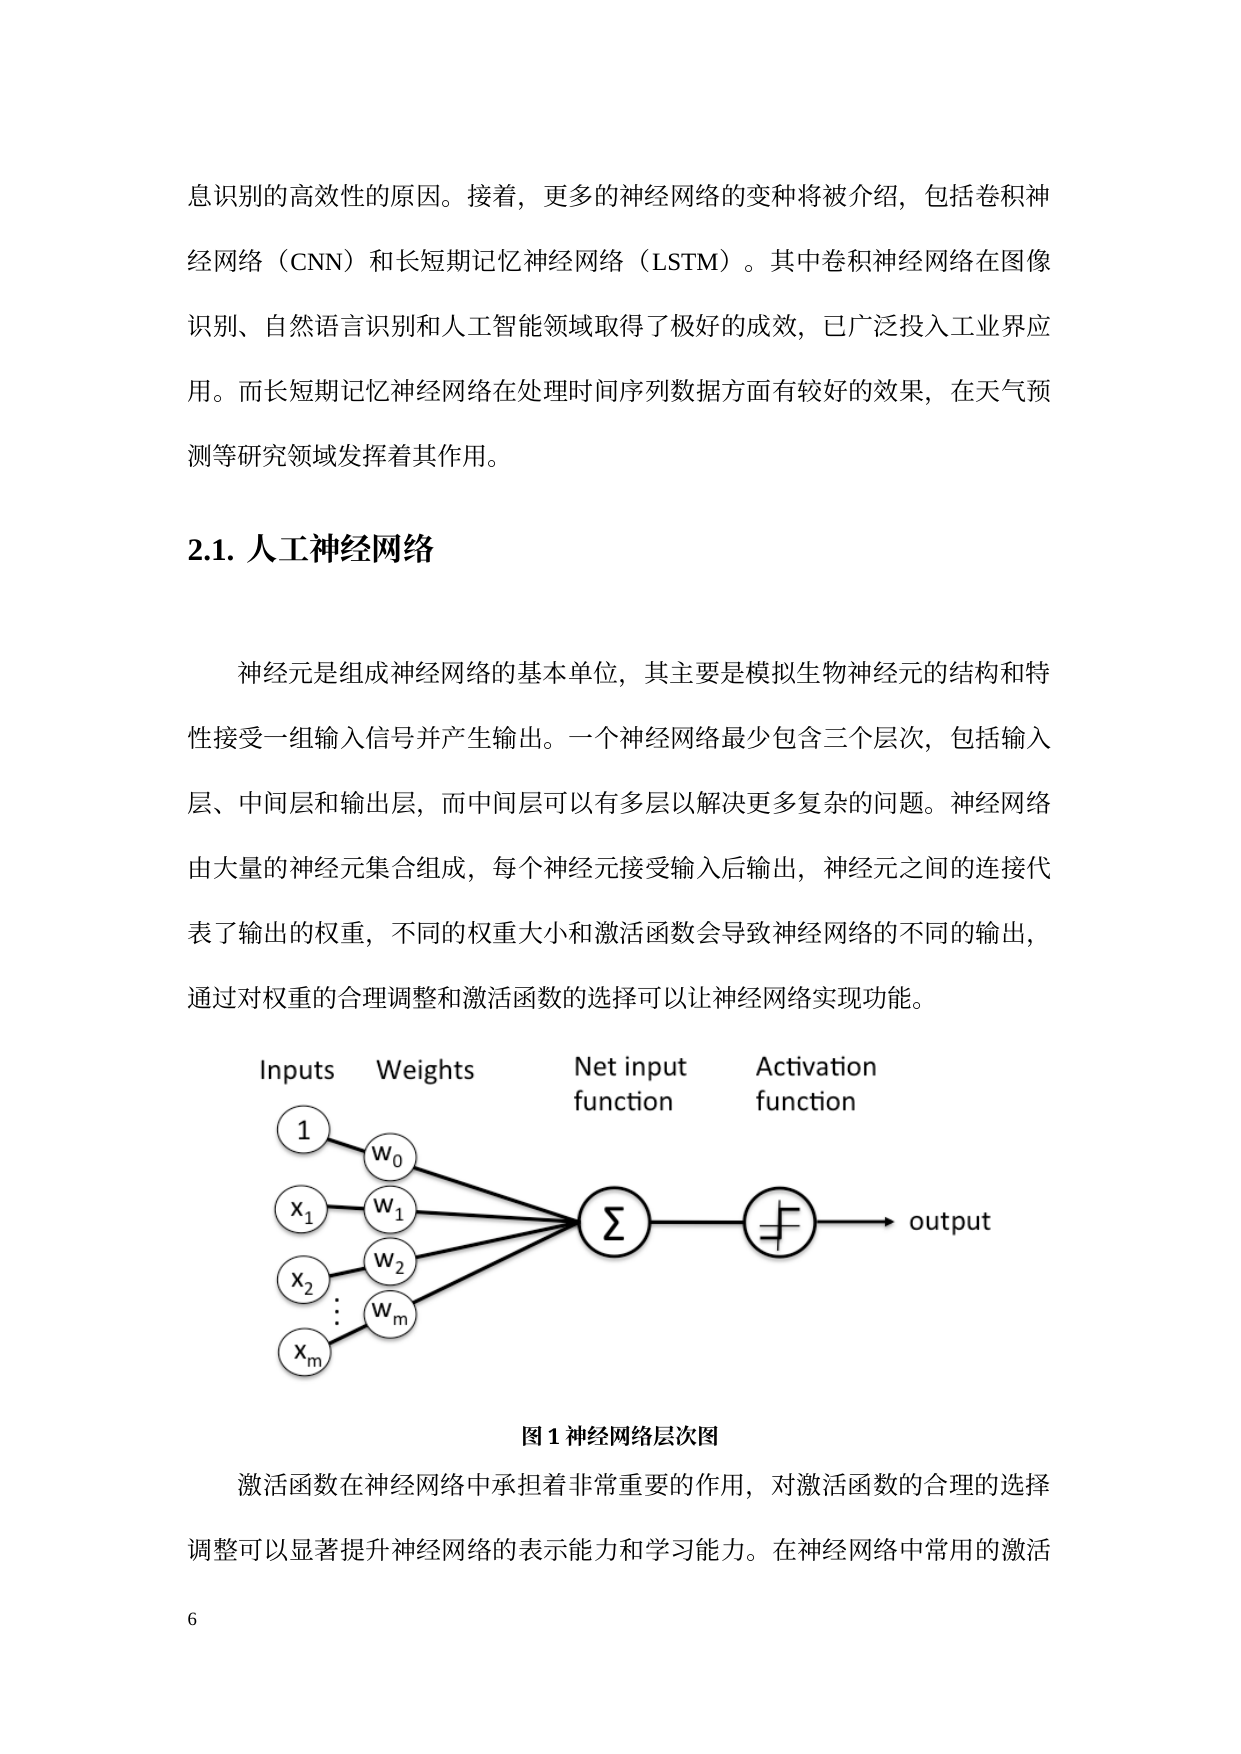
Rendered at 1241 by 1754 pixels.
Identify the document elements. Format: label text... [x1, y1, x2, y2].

text 神经元是组成神经网络的基本单位，其主要是模拟生物神经元的结构和特性接受一组输入信号并产生输出。一个神经网络最少包含三个层次，包括输入层、中间层和输出层，而中间层可以有多层以解决更多复杂的问题。神经网络由大量的神经元集合组成，每个神经元接受输入后输出，神经元之间的连接代表了输出的权重，不同的权重大小和激活函数会导致神经网络的不同的输出，通过对权重的合理调整和激活函数的选择可以让神经网络实现功能。 [187, 639, 1053, 1029]
subtitle 人工神经网络 [187, 514, 1053, 579]
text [187, 1451, 1053, 1581]
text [187, 162, 1053, 487]
text 图1 神经网络层次图 [187, 1419, 1053, 1451]
picture [240, 1028, 1000, 1397]
